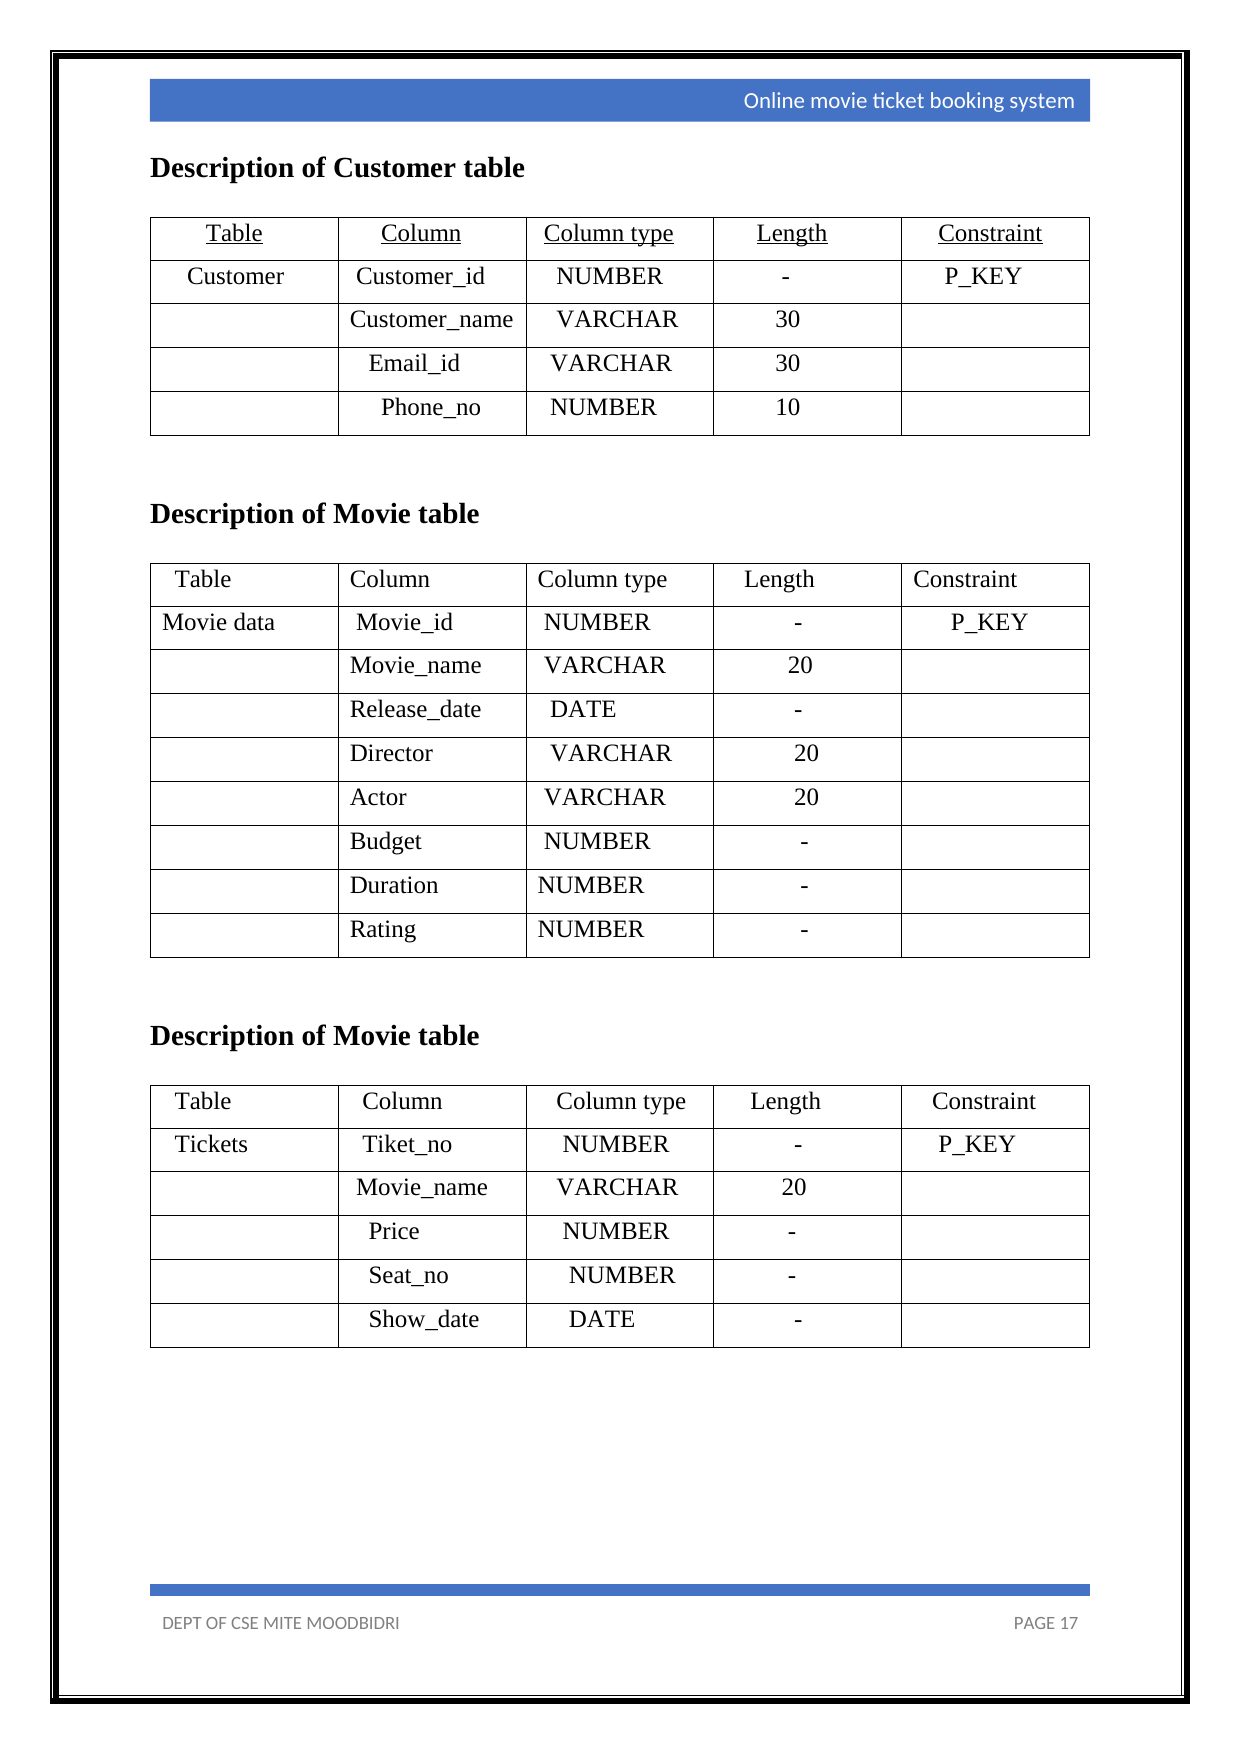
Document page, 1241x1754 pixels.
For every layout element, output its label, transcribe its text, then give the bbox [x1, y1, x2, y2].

table_cell - [714, 1260, 901, 1303]
table_cell [151, 782, 338, 825]
table_header Column [339, 218, 526, 260]
table_cell 10 [714, 392, 901, 435]
table_cell 20 [714, 650, 901, 693]
table_cell Duration [339, 870, 526, 913]
table_cell Director [339, 738, 526, 781]
table_header Column type [527, 218, 713, 260]
table_cell - [714, 694, 901, 737]
table_cell [151, 914, 338, 957]
table_cell 30 [714, 348, 901, 391]
table_cell 20 [714, 738, 901, 781]
table_cell P_KEY [902, 261, 1089, 303]
table_cell Seat_no [339, 1260, 526, 1303]
table_cell [151, 1172, 338, 1215]
table_cell VARCHAR [527, 650, 713, 693]
table_cell [902, 1260, 1089, 1303]
table_cell [902, 738, 1089, 781]
table_cell Movie_id [339, 607, 526, 649]
table_cell [902, 782, 1089, 825]
table_cell Email_id [339, 348, 526, 391]
table_cell [151, 348, 338, 391]
table_header Table [151, 564, 338, 606]
table_cell - [714, 870, 901, 913]
table_header Constraint [902, 564, 1089, 606]
table_cell [151, 738, 338, 781]
table_cell [151, 1304, 338, 1347]
table_header Length [714, 564, 901, 606]
table_cell VARCHAR [527, 348, 713, 391]
table_cell DATE [527, 694, 713, 737]
table_cell NUMBER [527, 1216, 713, 1259]
table_cell Tiket_no [339, 1129, 526, 1171]
table_cell Customer [151, 261, 338, 303]
table_cell [902, 914, 1089, 957]
table_cell VARCHAR [527, 1172, 713, 1215]
table_cell Price [339, 1216, 526, 1259]
table_cell Movie_name [339, 650, 526, 693]
table_cell NUMBER [527, 392, 713, 435]
table_cell [902, 1304, 1089, 1347]
table_cell [902, 1172, 1089, 1215]
table_cell NUMBER [527, 607, 713, 649]
table_cell [151, 650, 338, 693]
table_cell [902, 1216, 1089, 1259]
text Description of Movie table [150, 1018, 1090, 1051]
table_header Length [714, 218, 901, 260]
table_cell NUMBER [527, 914, 713, 957]
table_cell [151, 826, 338, 869]
table_header Column type [527, 564, 713, 606]
table_cell P_KEY [902, 607, 1089, 649]
table_cell [902, 870, 1089, 913]
table_header Length [714, 1086, 901, 1128]
table_header Column [339, 564, 526, 606]
table_header Constraint [902, 1086, 1089, 1128]
table_cell [151, 304, 338, 347]
table_cell P_KEY [902, 1129, 1089, 1171]
text Description of Movie table [150, 496, 1090, 529]
table_cell [151, 392, 338, 435]
table_header Constraint [902, 218, 1089, 260]
table_cell [902, 392, 1089, 435]
table_header Table [151, 1086, 338, 1128]
table_cell Budget [339, 826, 526, 869]
table_cell Movie data [151, 607, 338, 649]
table_cell - [714, 1304, 901, 1347]
table_cell NUMBER [527, 261, 713, 303]
table_cell Actor [339, 782, 526, 825]
table_cell VARCHAR [527, 782, 713, 825]
table_cell [151, 1260, 338, 1303]
table_header Table [151, 218, 338, 260]
table_cell Show_date [339, 1304, 526, 1347]
table_cell Phone_no [339, 392, 526, 435]
table_cell [902, 694, 1089, 737]
table_cell Tickets [151, 1129, 338, 1171]
table_cell NUMBER [527, 870, 713, 913]
table_cell [151, 870, 338, 913]
table_header Column [339, 1086, 526, 1128]
table_cell - [714, 914, 901, 957]
table_cell - [714, 261, 901, 303]
table_cell 30 [714, 304, 901, 347]
table_cell [902, 826, 1089, 869]
table_cell NUMBER [527, 1260, 713, 1303]
table_cell Customer_id [339, 261, 526, 303]
table_cell NUMBER [527, 1129, 713, 1171]
table_cell [902, 650, 1089, 693]
table_cell - [714, 1129, 901, 1171]
table_cell - [714, 826, 901, 869]
table_cell [902, 348, 1089, 391]
table_cell - [714, 607, 901, 649]
table_cell VARCHAR [527, 738, 713, 781]
table_header Column type [527, 1086, 713, 1128]
table_cell Customer_name [339, 304, 526, 347]
table_cell 20 [714, 1172, 901, 1215]
table_cell 20 [714, 782, 901, 825]
table_cell - [714, 1216, 901, 1259]
table_cell Release_date [339, 694, 526, 737]
table_cell DATE [527, 1304, 713, 1347]
table_cell NUMBER [527, 826, 713, 869]
table_cell Rating [339, 914, 526, 957]
table_cell [902, 304, 1089, 347]
table_cell [151, 694, 338, 737]
text Description of Customer table [150, 150, 1090, 183]
table_cell VARCHAR [527, 304, 713, 347]
table_cell [151, 1216, 338, 1259]
table_cell Movie_name [339, 1172, 526, 1215]
